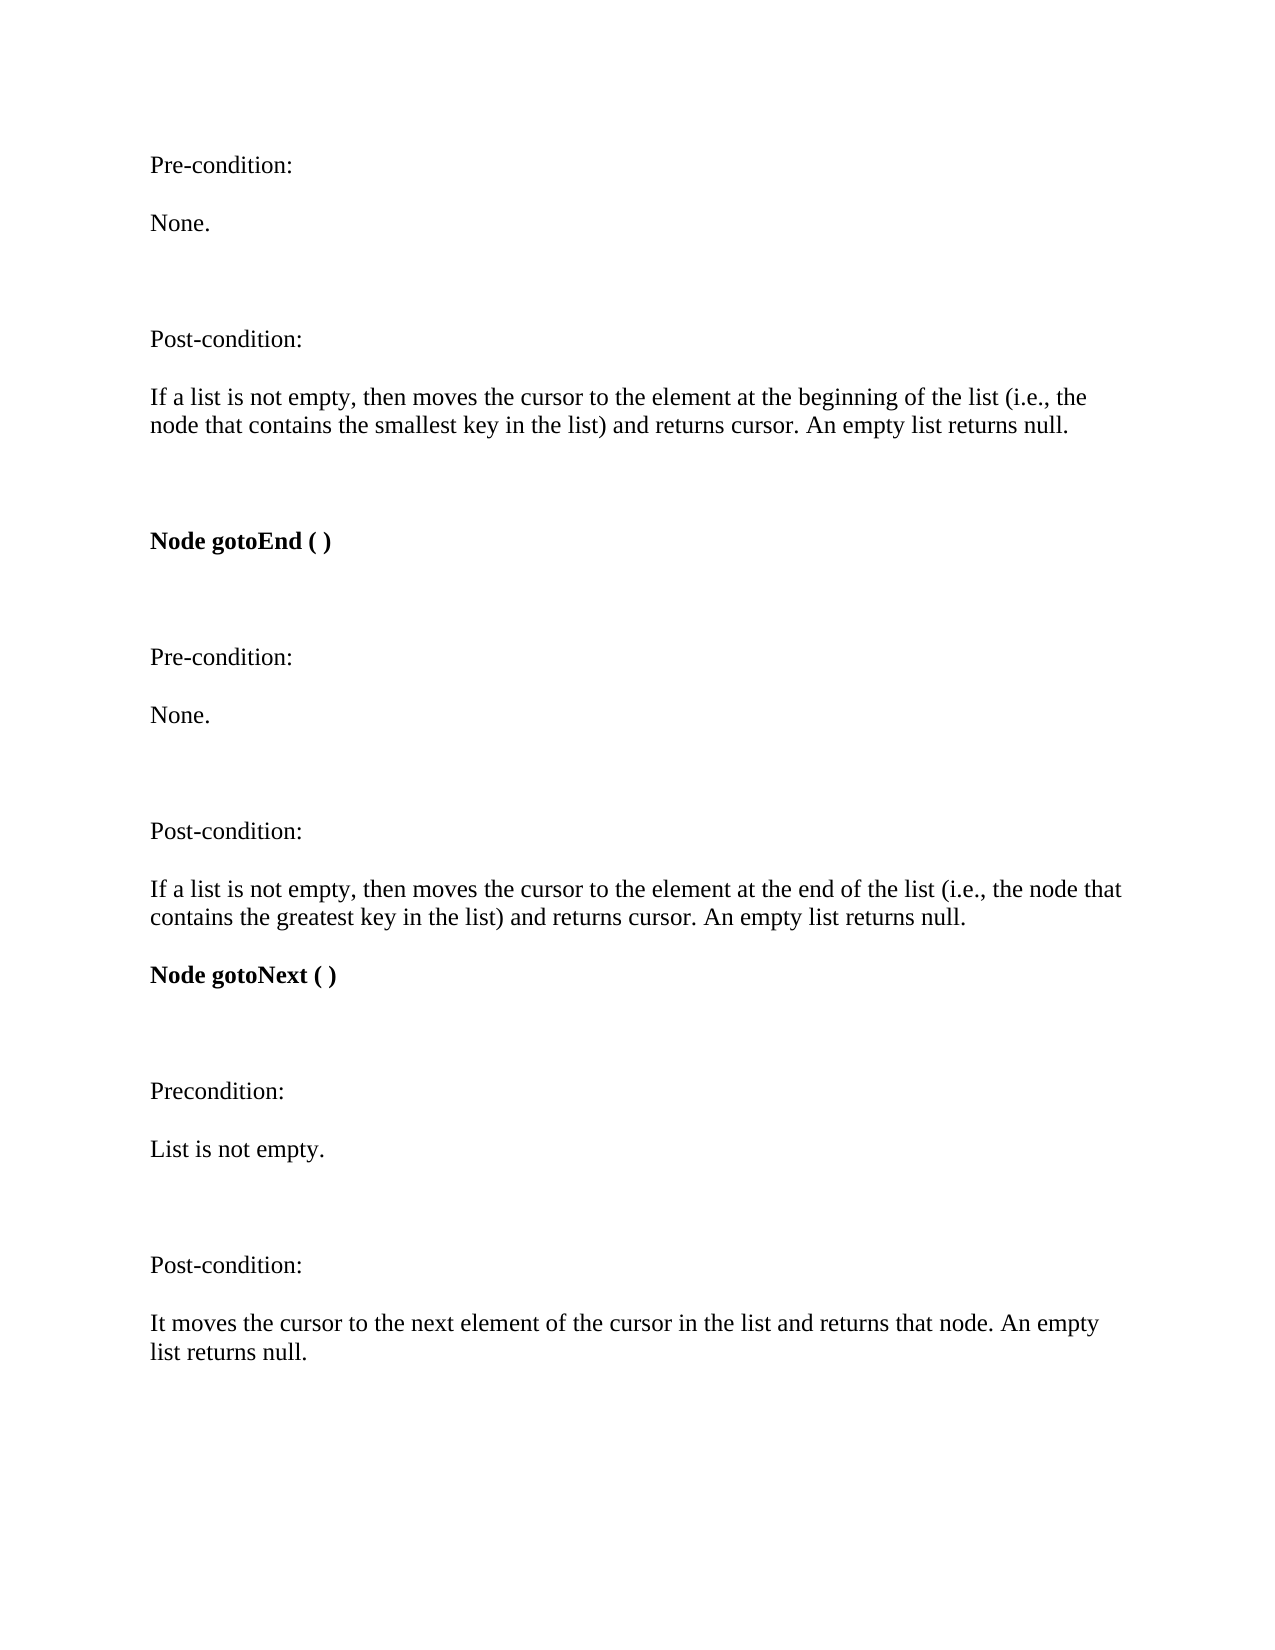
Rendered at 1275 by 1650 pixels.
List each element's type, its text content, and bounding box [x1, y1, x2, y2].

text It moves the cursor to the next element of the cursor in the list and returns that node. An empty list returns null. [150, 1308, 1125, 1365]
text None. [150, 700, 1125, 729]
text Pre-condition: [150, 642, 1125, 671]
text Post-condition: [150, 324, 1125, 352]
text Node gotoNext ( ) [150, 960, 1125, 989]
text Pre-condition: [150, 150, 1125, 179]
text None. [150, 208, 1125, 237]
text If a list is not empty, then moves the cursor to the element at the beginning of the list (i.e., the node that contains the smallest key in the list) and returns cursor. An empty list returns null. [150, 382, 1125, 439]
text Node gotoEnd ( ) [150, 526, 1125, 555]
text Post-condition: [150, 816, 1125, 844]
text Precondition: [150, 1076, 1125, 1105]
text If a list is not empty, then moves the cursor to the element at the end of the list (i.e., the node that contains the greatest key in the list) and returns cursor. An empty list returns null. [150, 874, 1125, 931]
text Post-condition: [150, 1250, 1125, 1279]
text List is not empty. [150, 1134, 1125, 1163]
